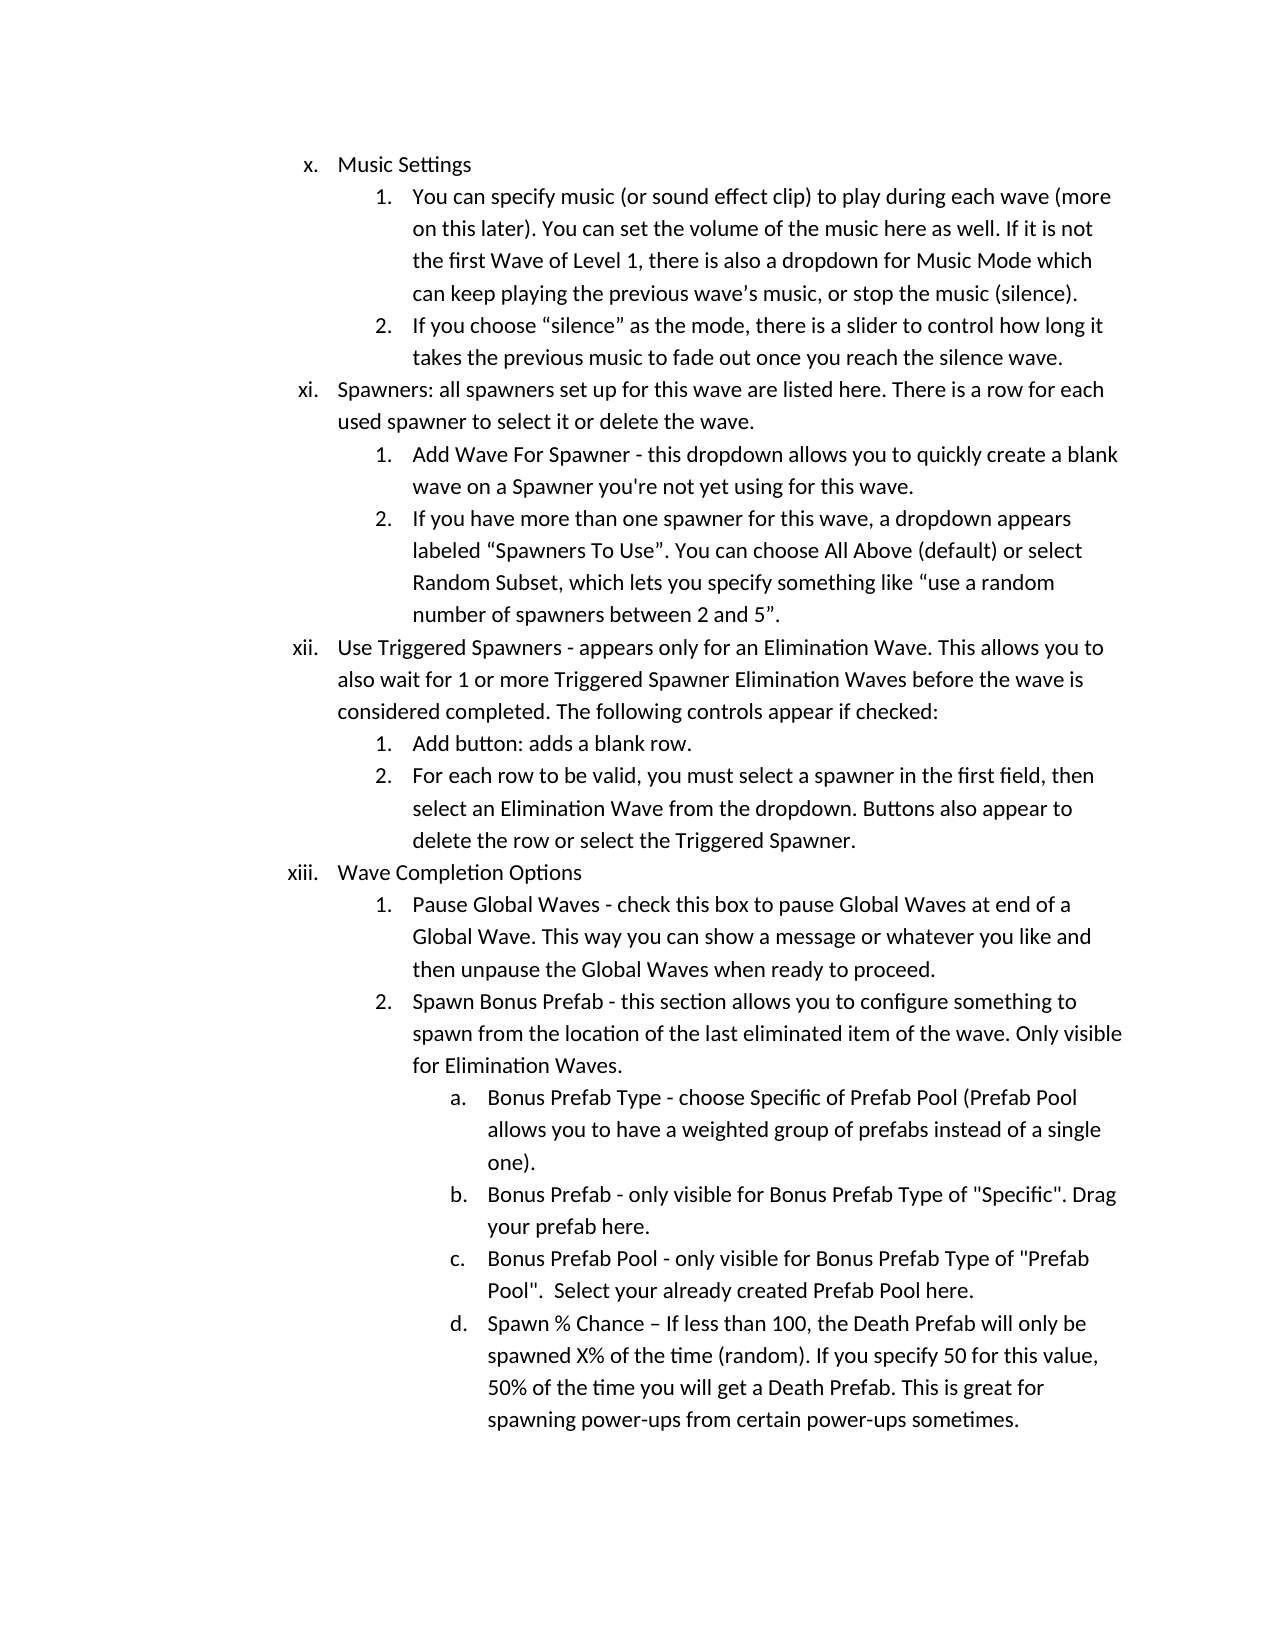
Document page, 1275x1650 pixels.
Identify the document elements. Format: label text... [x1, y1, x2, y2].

list Add Wave For Spawner - this dropdown allows you to quickly create a blank wave on a Spawner you're not yet using for this wave. [375, 440, 1125, 500]
list Use Triggered Spawners - appears only for an Elimination Wave. This allows you to also wait for 1 or more Triggered Spawner Elimination Waves before the wave is considered completed. The following controls appear if checked: [319, 633, 1125, 725]
list If you choose “silence” as the mode, there is a slider to control how long it takes the previous music to fade out once you reach the silence wave. [375, 311, 1125, 371]
list Bonus Prefab Pool - only visible for Bonus Prefab Type of "Prefab Pool". Select your already created Prefab Pool here. [450, 1244, 1125, 1304]
list Music Settings [319, 150, 1125, 178]
list Add button: adds a blank row. [375, 729, 1125, 757]
list For each row to be valid, you must select a spawner in the first field, then select an Elimination Wave from the dropdown. Buttons also appear to delete the row or select the Triggered Spawner. [375, 762, 1125, 854]
list Wave Completion Options [319, 858, 1125, 886]
list Spawners: all spawners set up for this wave are listed here. There is a row for each used spawner to select it or delete the wave. [319, 375, 1125, 436]
list You can specify music (or sound effect clip) to play during each wave (more on this later). You can set the volume of the music here as well. If it is not the first Wave of Level 1, there is also a dropdown for Music Mode which can keep playing the previous wave’s music, or stop the music (silence). [375, 182, 1125, 307]
list Spawn % Chance – If less than 100, the Death Prefab will only be spawned X% of the time (random). If you specify 50 for this value, 50% of the time you will get a Death Prefab. This is great for spawning power-ups from certain power-ups sometimes. [450, 1309, 1125, 1433]
list Bonus Prefab Type - choose Specific of Prefab Pool (Prefab Pool allows you to have a weighted group of prefabs instead of a single one). [450, 1083, 1125, 1176]
list Bonus Prefab - only visible for Bonus Prefab Type of "Specific". Drag your prefab here. [450, 1180, 1125, 1240]
list Spawn Bonus Prefab - this section allows you to configure something to spawn from the location of the last eliminated item of the wave. Only visible for Elimination Waves. [375, 987, 1125, 1079]
list If you have more than one spawner for this wave, a dropdown appears labeled “Spawners To Use”. You can choose All Above (default) or select Random Subset, which lets you specify something like “use a random number of spawners between 2 and 5”. [375, 504, 1125, 629]
list Pause Global Waves - check this box to pause Global Waves at end of a Global Wave. This way you can show a message or whatever you like and then unpause the Global Waves when ready to proceed. [375, 890, 1125, 983]
